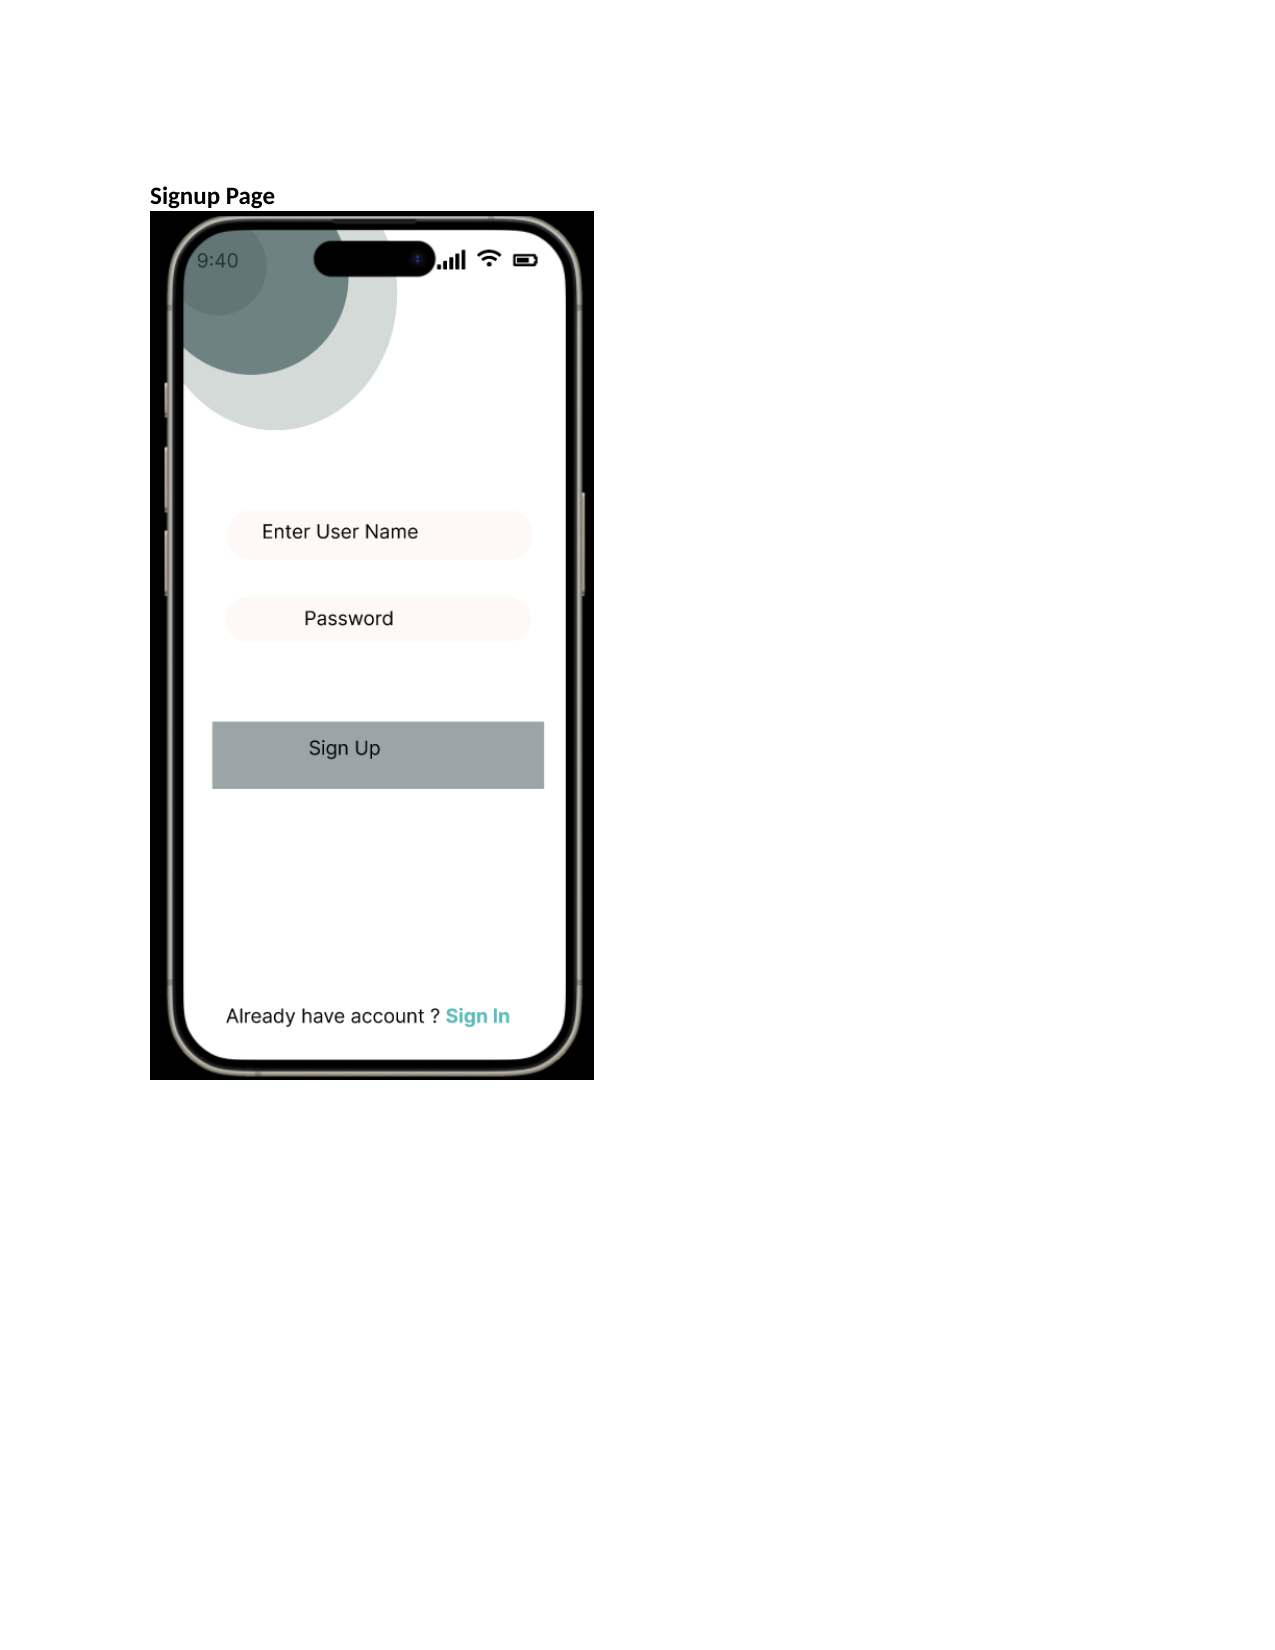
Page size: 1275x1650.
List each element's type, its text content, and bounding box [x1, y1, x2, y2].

picture [150, 211, 594, 1080]
text Signup Page [150, 181, 1125, 211]
